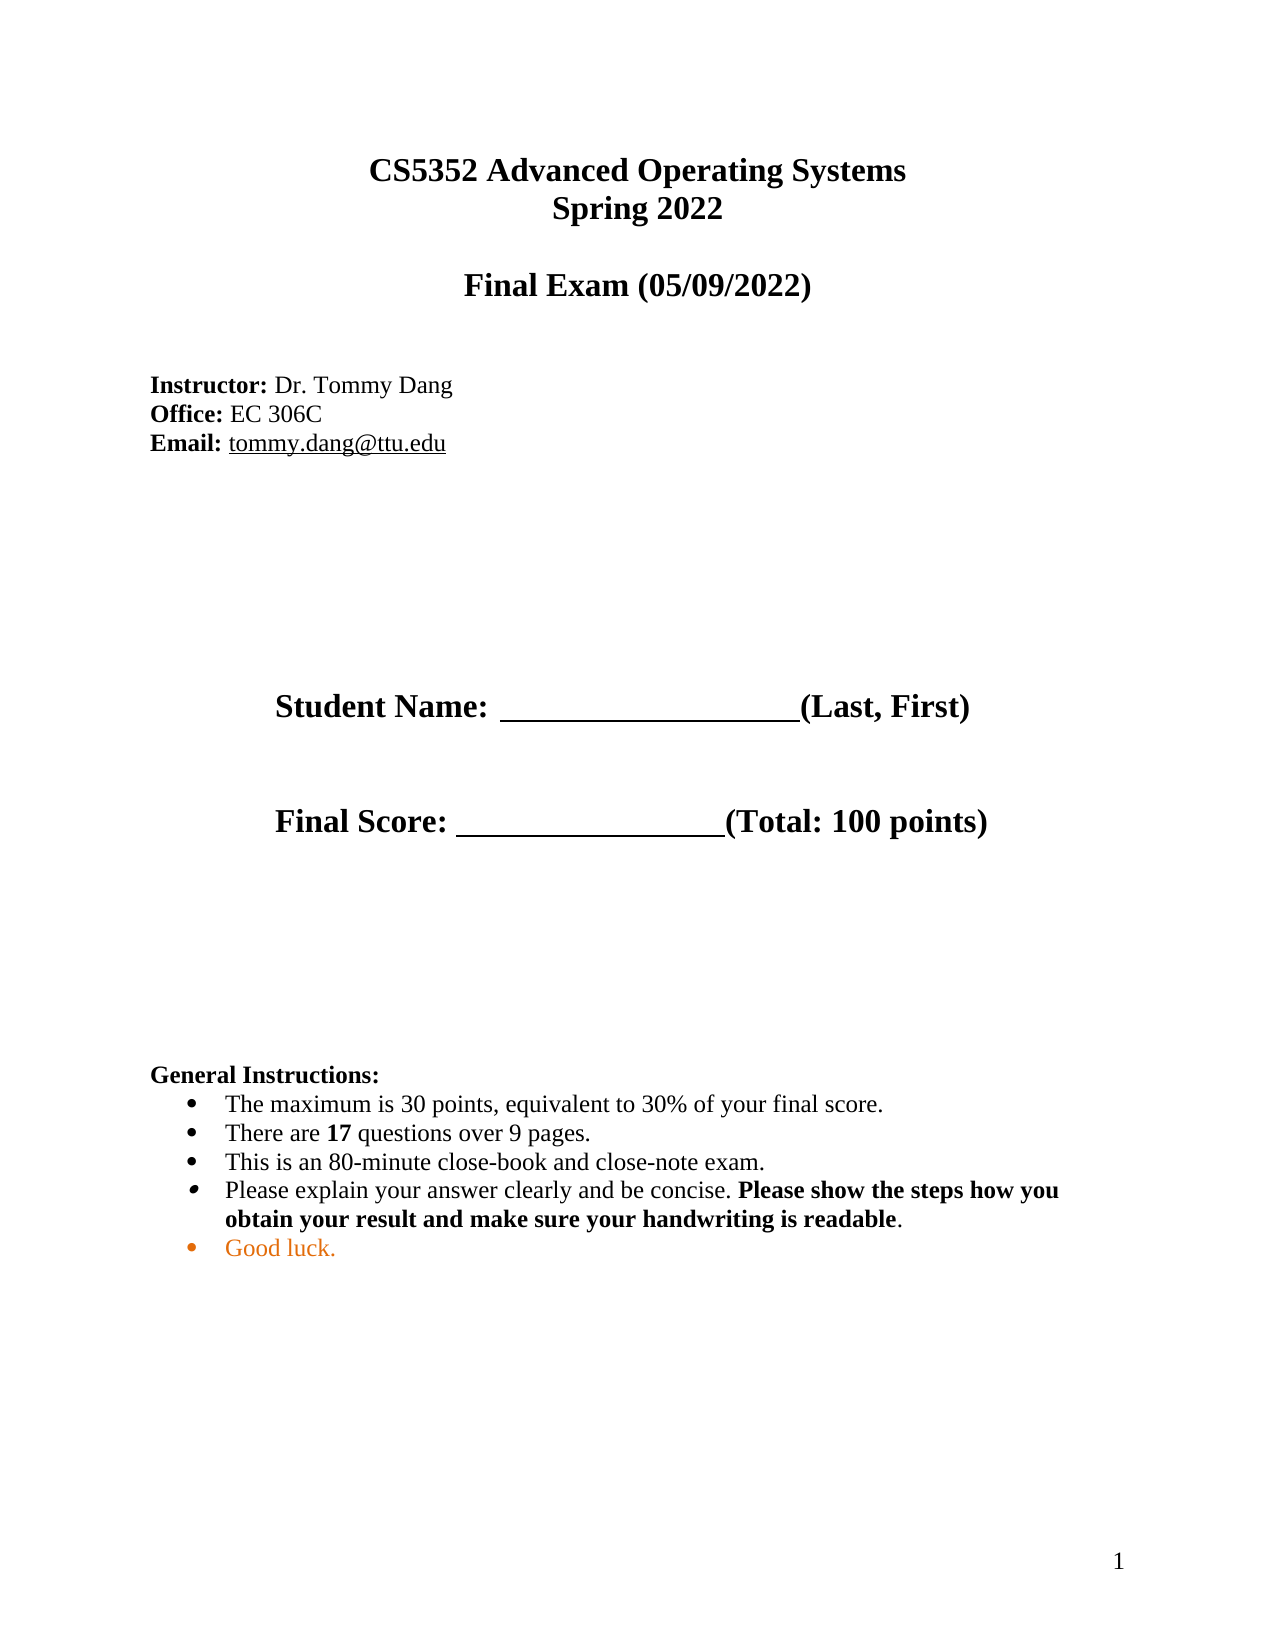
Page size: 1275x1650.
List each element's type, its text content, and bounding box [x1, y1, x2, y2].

list Please explain your answer clearly and be concise. Please show the steps how you obtain your result and make sure your handwriting is readable. [187, 1175, 1125, 1233]
list Good luck. [187, 1233, 1125, 1262]
text Office: EC 306C [150, 399, 1125, 428]
text General Instructions: [150, 1060, 1125, 1089]
table_header Student Name: (Last, First) [264, 687, 1006, 763]
list There are 17 questions over 9 pages. [187, 1118, 1125, 1147]
text Final Exam (05/09/2022) [150, 265, 1125, 303]
list The maximum is 30 points, equivalent to 30% of your final score. [187, 1089, 1125, 1118]
table_cell Final Score: (Total: 100 points) [264, 763, 1006, 878]
list This is an 80-minute close-book and close-note exam. [187, 1147, 1125, 1175]
text CS5352 Advanced Operating Systems [150, 150, 1125, 188]
text Instructor: Dr. Tommy Dang [150, 370, 1125, 399]
text Email: tommy.dang@ttu.edu [150, 428, 1125, 457]
text Spring 2022 [150, 188, 1125, 227]
